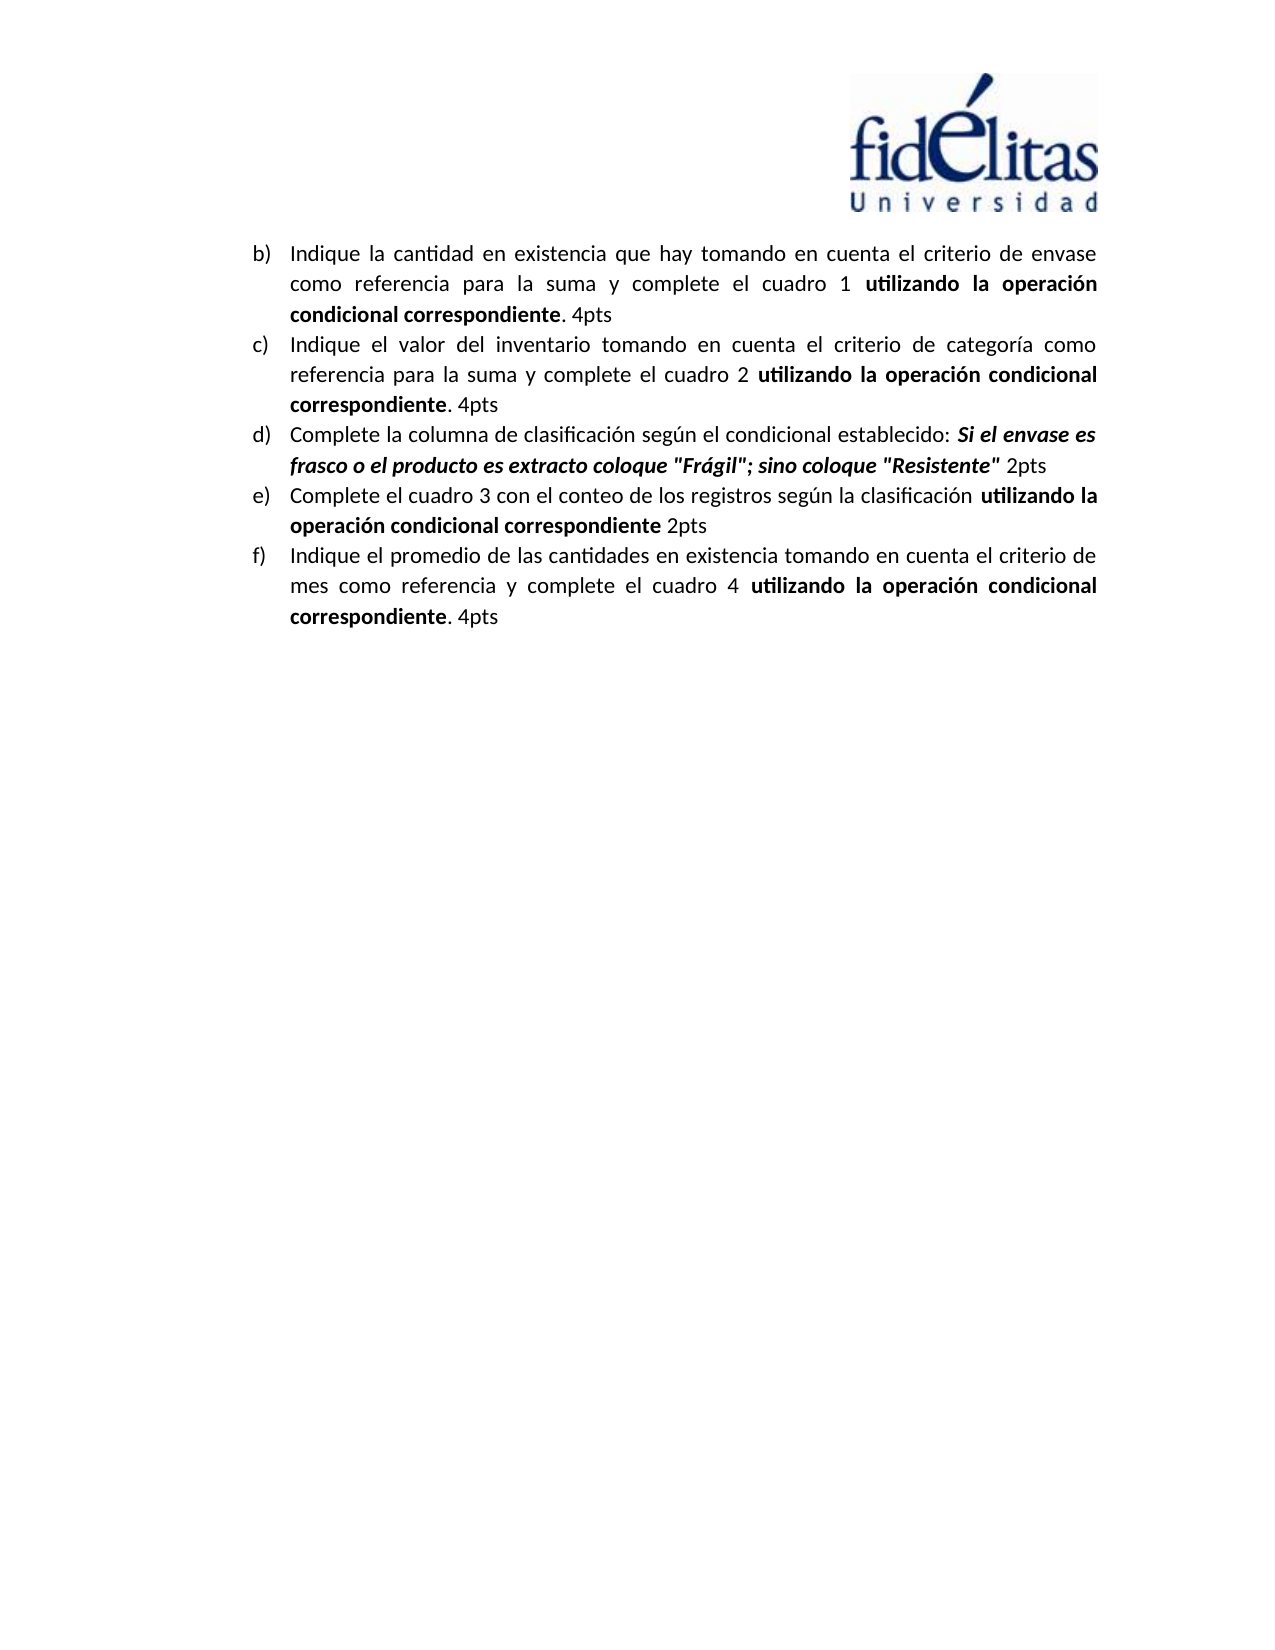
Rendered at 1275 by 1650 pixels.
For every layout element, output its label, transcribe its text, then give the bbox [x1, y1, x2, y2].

picture [850, 73, 1098, 212]
list Indique el valor del inventario tomando en cuenta el criterio de categoría como referencia para la suma y complete el cuadro 2 utilizando la operación condicional correspondiente. 4pts [252, 330, 1098, 418]
list Complete el cuadro 3 con el conteo de los registros según la clasificación utilizando la operación condicional correspondiente 2pts [252, 481, 1098, 539]
list Complete la columna de clasificación según el condicional establecido: Si el envase es frasco o el producto es extracto coloque "Frágil"; sino coloque "Resistente" 2pts [252, 421, 1098, 479]
list Indique el promedio de las cantidades en existencia tomando en cuenta el criterio de mes como referencia y complete el cuadro 4 utilizando la operación condicional correspondiente. 4pts [252, 541, 1098, 630]
list Indique la cantidad en existencia que hay tomando en cuenta el criterio de envase como referencia para la suma y complete el cuadro 1 utilizando la operación condicional correspondiente. 4pts [252, 239, 1098, 328]
